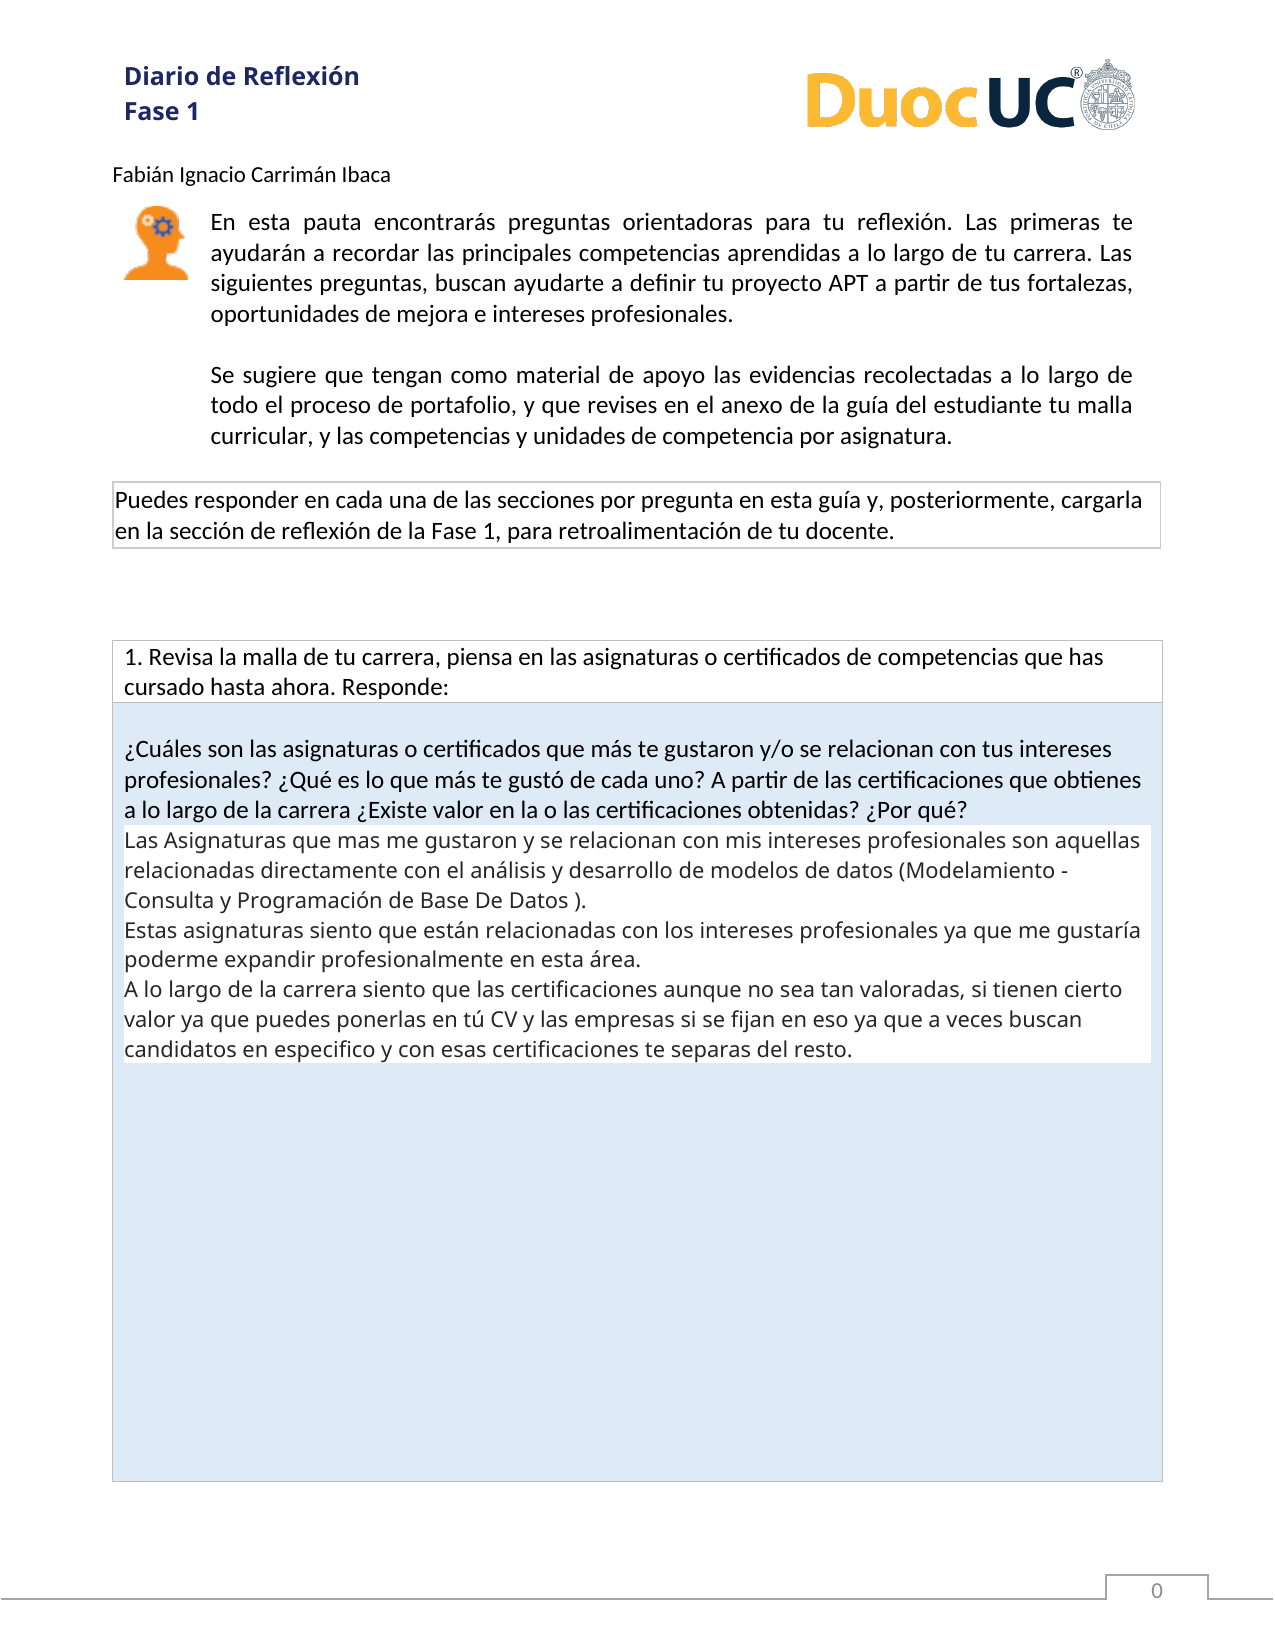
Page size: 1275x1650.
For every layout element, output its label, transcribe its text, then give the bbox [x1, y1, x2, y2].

picture [807, 59, 1135, 130]
table_header En esta pauta encontrarás preguntas orientadoras para tu reflexión. Las primeras te ayudarán a recordar las principales competencias aprendidas a lo largo de tu carrera. Las siguientes preguntas, buscan ayudarte a definir tu proyecto APT a partir de tus fortalezas, oportunidades de mejora e intereses profesionales. Se sugiere que tengan como material de apoyo las evidencias recolectadas a lo largo de todo el proceso de portafolio, y que revises en el anexo de la guía del estudiante tu malla curricular, y las competencias y unidades de competencia por asignatura. [199, 207, 1146, 451]
table_header Puedes responder en cada una de las secciones por pregunta en esta guía y, posteriormente, cargarla en la sección de reflexión de la Fase 1, para retroalimentación de tu docente. [114, 483, 1160, 547]
table_header 1. Revisa la malla de tu carrera, piensa en las asignaturas o certificados de competencias que has cursado hasta ahora. Responde: [113, 641, 1162, 702]
text Fabián Ignacio Carrimán Ibaca [112, 160, 1163, 188]
table_cell ¿Cuáles son las asignaturas o certificados que más te gustaron y/o se relacionan con tus intereses profesionales? ¿Qué es lo que más te gustó de cada uno? A partir de las certificaciones que obtienes a lo largo de la carrera ¿Existe valor en la o las certificaciones obtenidas? ¿Por qué? Las Asignaturas que mas me gustaron y se relacionan con mis intereses profesionales son aquellas relacionadas directamente con el análisis y desarrollo de modelos de datos (Modelamiento - Consulta y Programación de Base De Datos ). Estas asignaturas siento que están relacionadas con los intereses profesionales ya que me gustaría poderme expandir profesionalmente en esta área. A lo largo de la carrera siento que las certificaciones aunque no sea tan valoradas, si tienen cierto valor ya que puedes ponerlas en tú CV y las empresas si se fijan en eso ya que a veces buscan candidatos en especifico y con esas certificaciones te separas del resto. [113, 703, 1162, 1481]
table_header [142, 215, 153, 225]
table_header [112, 207, 199, 451]
